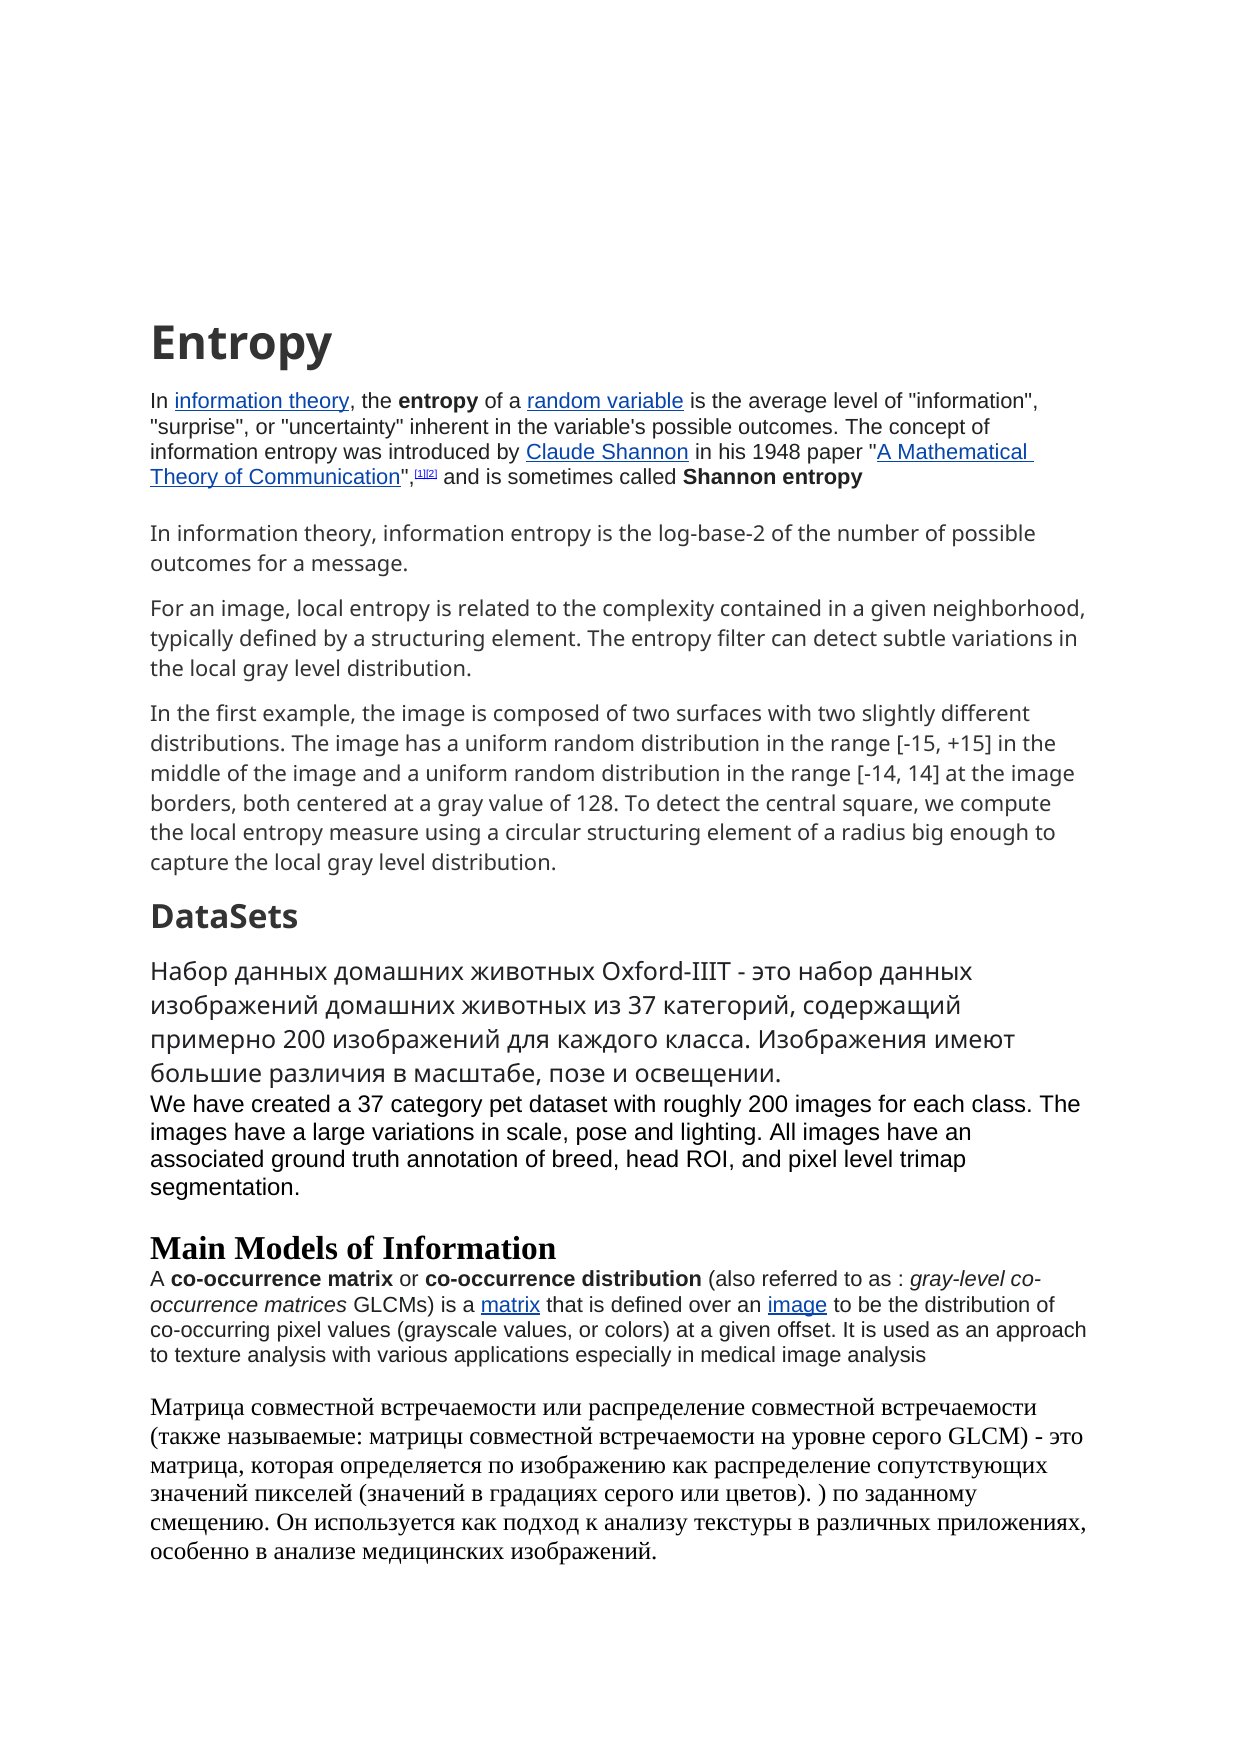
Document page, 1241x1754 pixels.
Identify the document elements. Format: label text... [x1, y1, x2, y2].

text DataSets [150, 893, 1090, 938]
text We have created a 37 category pet dataset with roughly 200 images for each class. The images have a large variations in scale, pose and lighting. All images have an associated ground truth annotation of breed, head ROI, and pixel level trimap segmentation. [150, 1090, 1090, 1200]
text Main Models of Information [150, 1228, 1090, 1266]
text In the first example, the image is composed of two surfaces with two slightly different distributions. The image has a uniform random distribution in the range [-15, +15] in the middle of the image and a uniform random distribution in the range [-14, 14] at the image borders, both centered at a gray value of 128. To detect the central square, we compute the local entropy measure using a circular structuring element of a radius big enough to capture the local gray level distribution. [150, 698, 1090, 877]
text Entropy [150, 309, 1090, 373]
text For an image, local entropy is related to the complexity contained in a given neighborhood, typically defined by a structuring element. The entropy filter can detect subtle variations in the local gray level distribution. [150, 593, 1090, 683]
text Матрица совместной встречаемости или распределение совместной встречаемости (также называемые: матрицы совместной встречаемости на уровне серого GLCM) - это матрица, которая определяется по изображению как распределение сопутствующих значений пикселей (значений в градациях серого или цветов). ) по заданному смещению. Он используется как подход к анализу текстуры в различных приложениях, особенно в анализе медицинских изображений. [150, 1392, 1090, 1565]
text In information theory, the entropy of a random variable is the average level of "information", "surprise", or "uncertainty" inherent in the variable's possible outcomes. The concept of information entropy was introduced by Claude Shannon in his 1948 paper "A Mathematical Theory of Communication",[1][2] and is sometimes called Shannon entropy [150, 388, 1090, 489]
text Набор данных домашних животных Oxford-IIIT - это набор данных изображений домашних животных из 37 категорий, содержащий примерно 200 изображений для каждого класса. Изображения имеют большие различия в масштабе, позе и освещении. [782, 954, 1090, 1090]
text In information theory, information entropy is the log-base-2 of the number of possible outcomes for a message. [150, 518, 1090, 578]
